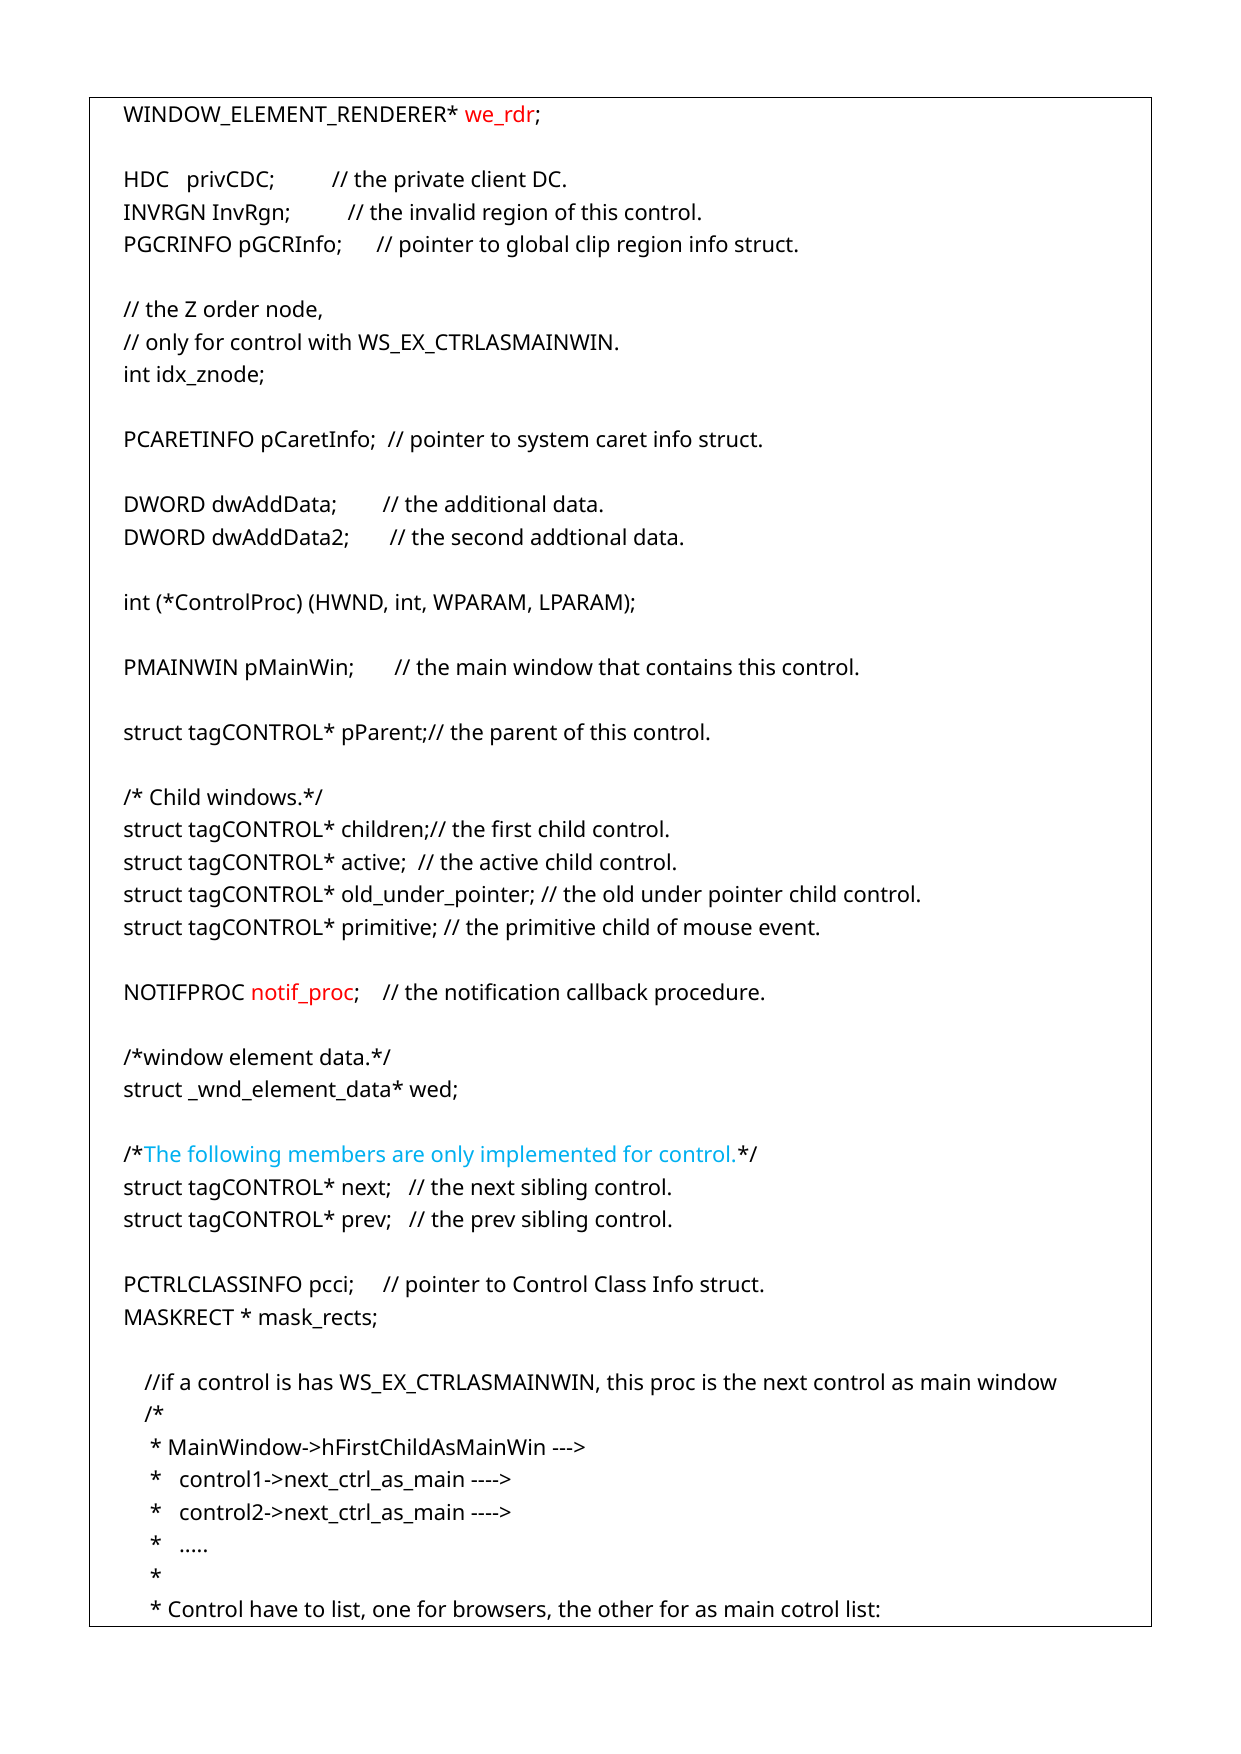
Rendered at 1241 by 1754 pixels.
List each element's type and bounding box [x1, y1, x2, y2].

table_header [90, 98, 1151, 1626]
